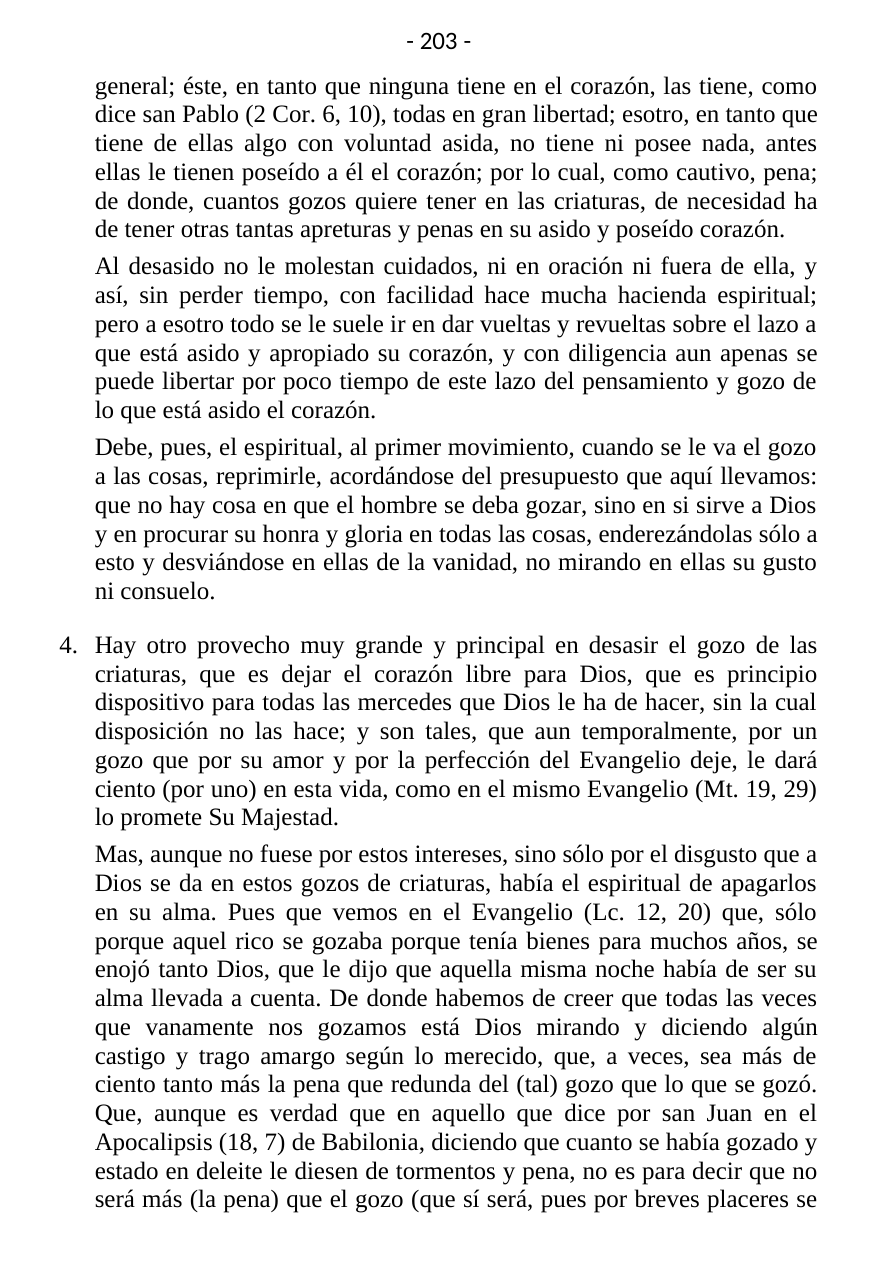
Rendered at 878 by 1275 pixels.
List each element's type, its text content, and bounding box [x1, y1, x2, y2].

text 4. Hay otro provecho muy grande y principal en desasir el gozo de las criaturas, que es dejar el corazón libre para Dios, que es principio dispositivo para todas las mercedes que Dios le ha de hacer, sin la cual disposición no las hace; y son tales, que aun temporalmente, por un gozo que por su amor y por la perfección del Evangelio deje, le dará ciento (por uno) en esta vida, como en el mismo Evangelio (Mt. 19, 29) lo promete Su Majestad. [59, 630, 818, 831]
text Debe, pues, el espiritual, al primer movimiento, cuando se le va el gozo a las cosas, reprimirle, acordándose del presupuesto que aquí llevamos: que no hay cosa en que el hombre se deba gozar, sino en si sirve a Dios y en procurar su honra y gloria en todas las cosas, enderezándolas sólo a esto y desviándose en ellas de la vanidad, no mirando en ellas su gusto ni consuelo. [94, 432, 818, 605]
text Al desasido no le molestan cuidados, ni en oración ni fuera de ella, y así, sin perder tiempo, con facilidad hace mucha hacienda espiritual; pero a esotro todo se le suele ir en dar vueltas y revueltas sobre el lazo a que está asido y apropiado su corazón, y con diligencia aun apenas se puede libertar por poco tiempo de este lazo del pensamiento y gozo de lo que está asido el corazón. [94, 252, 818, 424]
